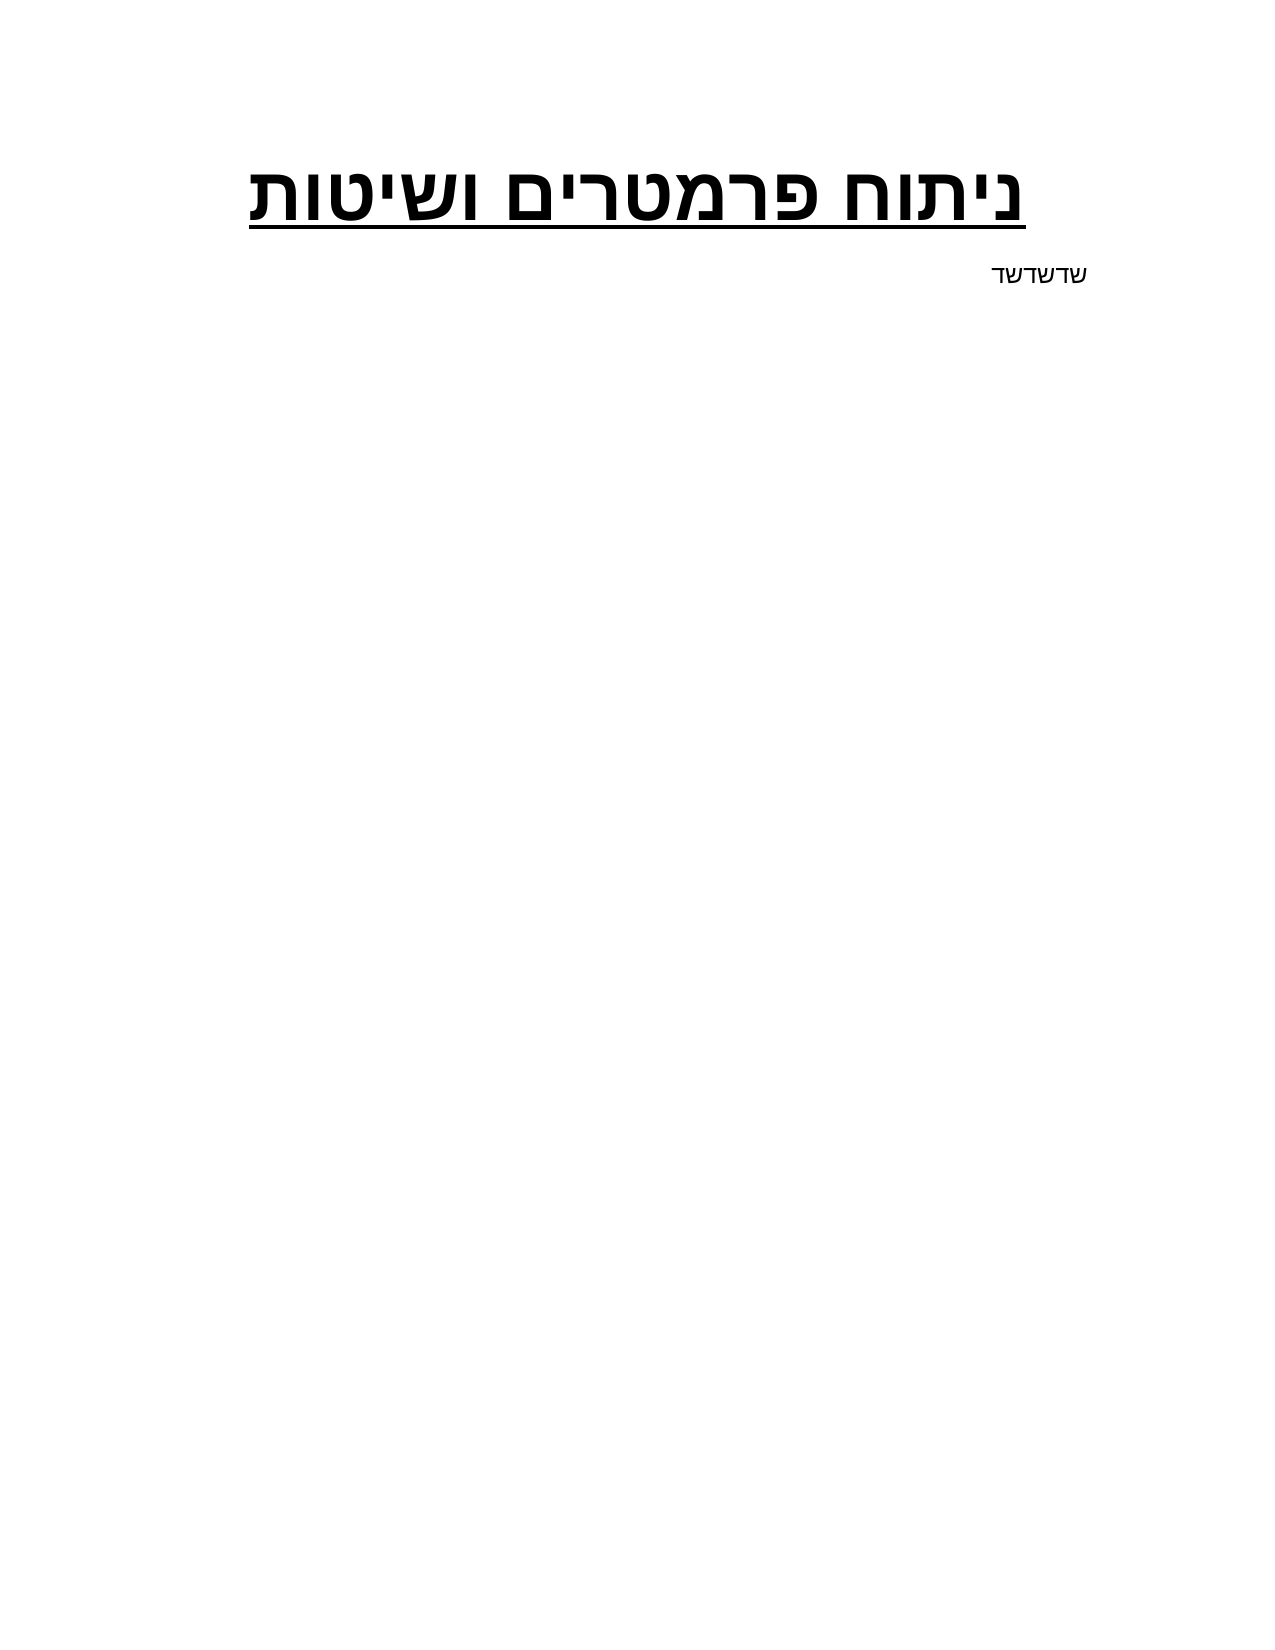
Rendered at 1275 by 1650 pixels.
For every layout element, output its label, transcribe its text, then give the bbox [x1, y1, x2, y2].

text ניתוח פרמטרים ושיטות [187, 150, 1087, 236]
text שדשדשד [187, 260, 1087, 288]
